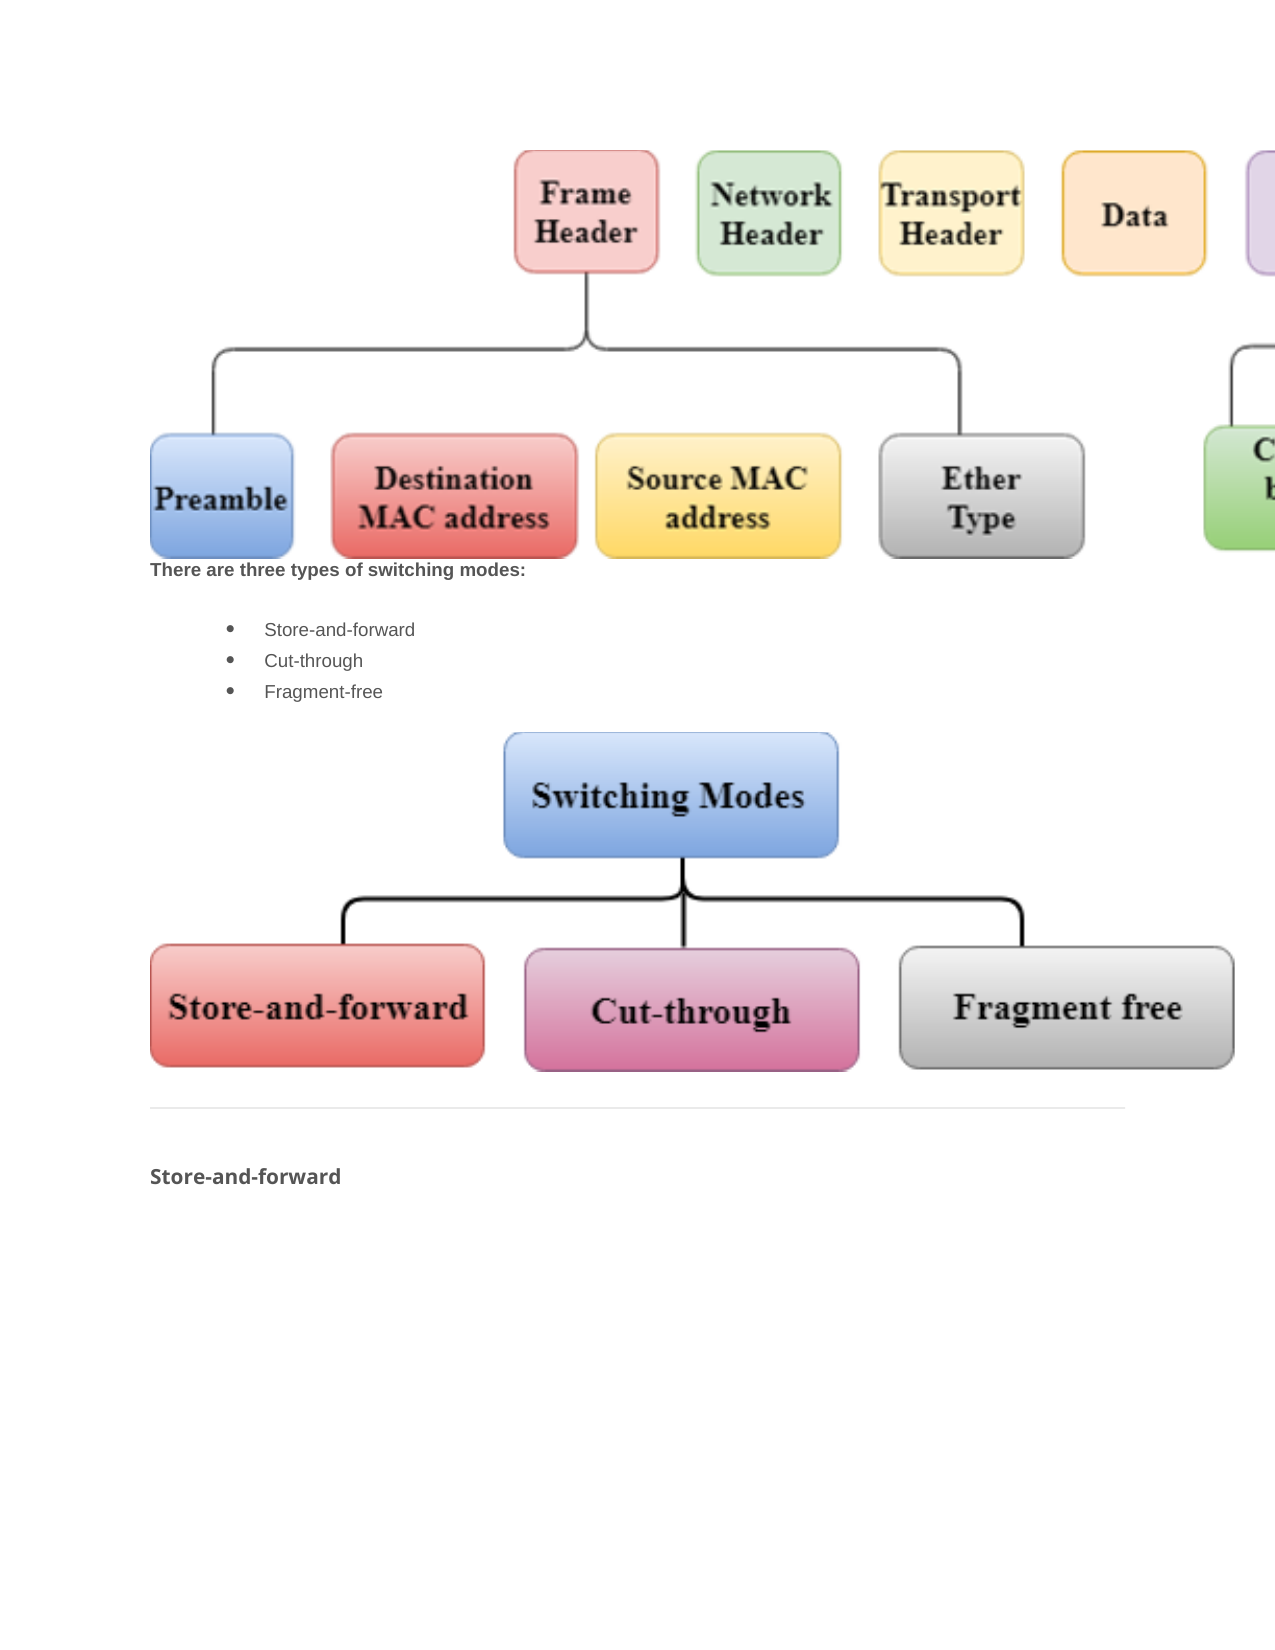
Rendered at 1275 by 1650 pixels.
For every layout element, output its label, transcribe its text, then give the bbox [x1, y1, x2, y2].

picture [150, 150, 1275, 559]
text There are three types of switching modes: [150, 559, 1125, 580]
text Store-and-forward [150, 1162, 1125, 1190]
list Store-and-forward [227, 609, 1125, 640]
picture [150, 732, 1235, 1072]
list Cut-through [227, 640, 1125, 672]
list Fragment-free [227, 672, 1125, 703]
